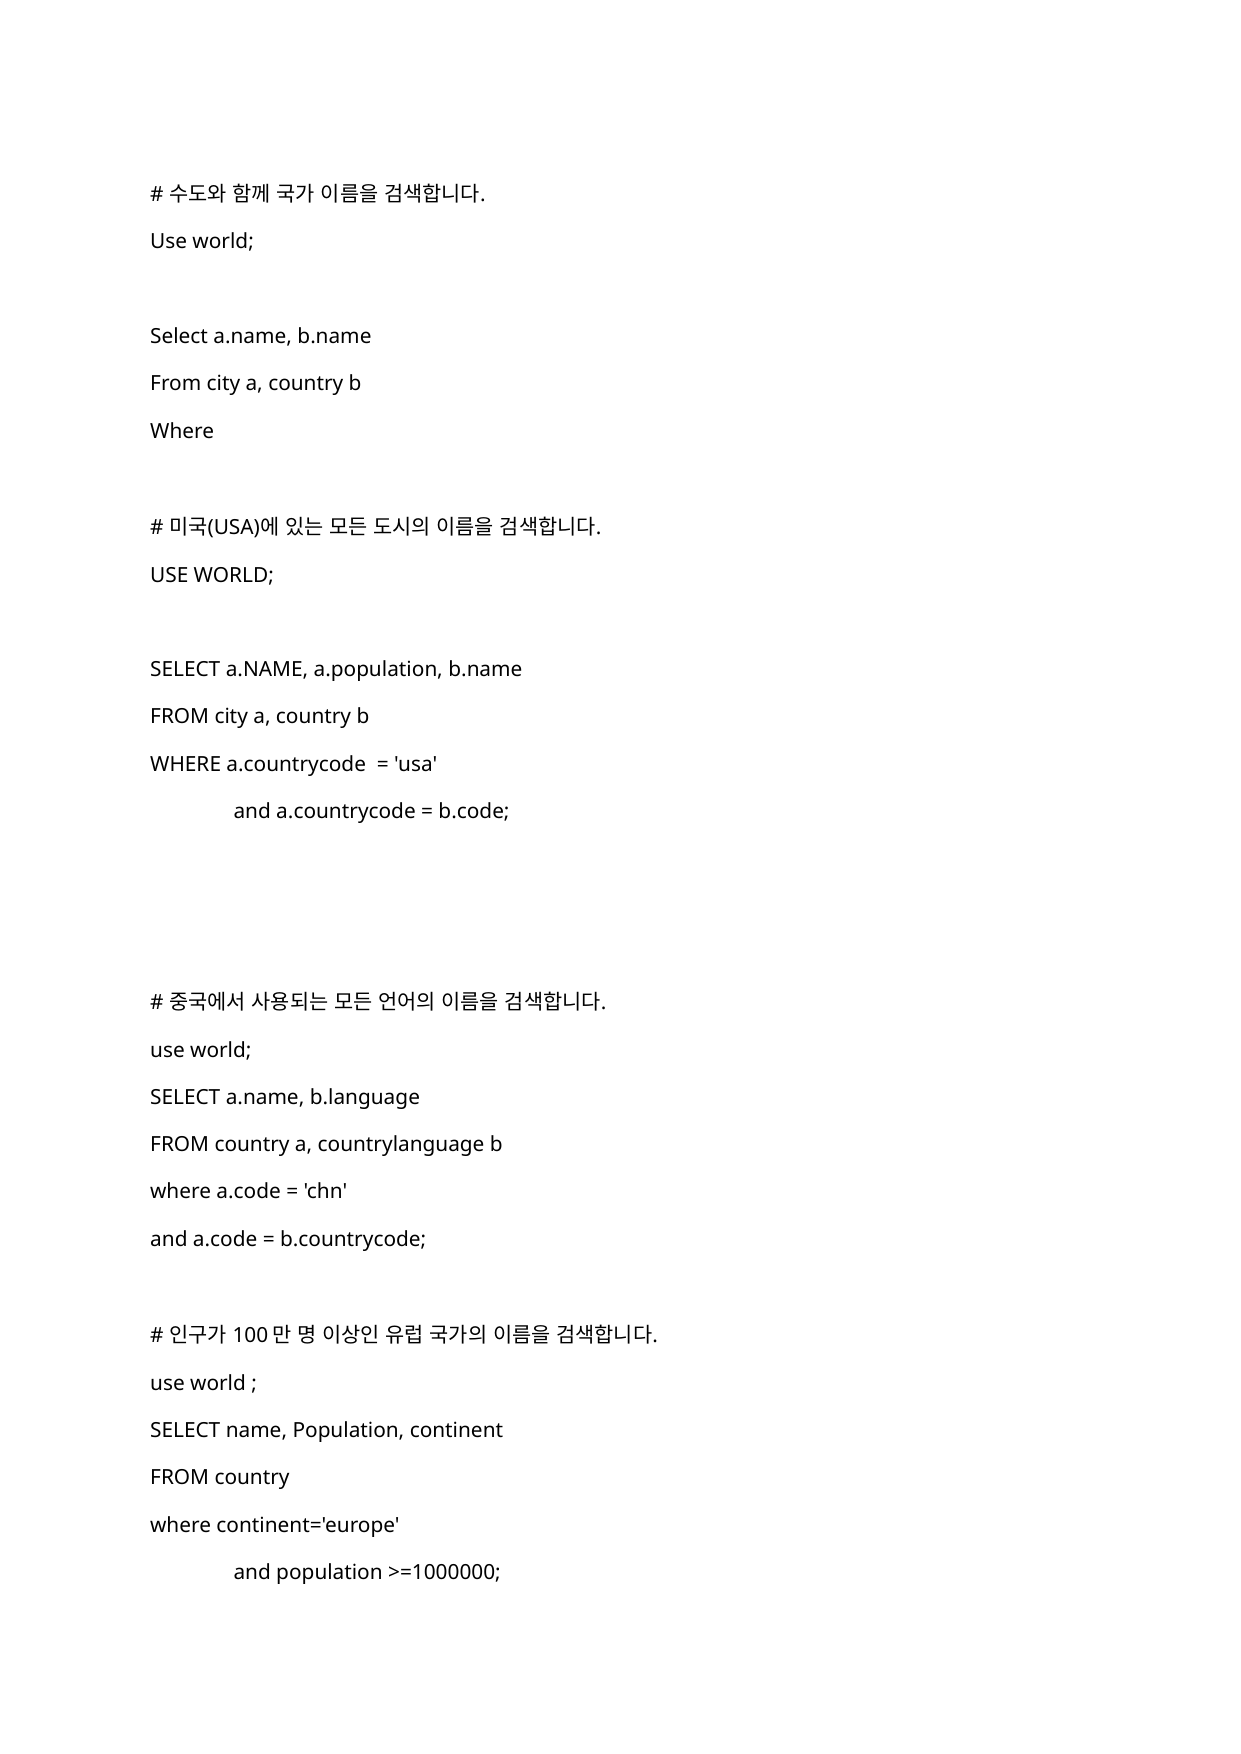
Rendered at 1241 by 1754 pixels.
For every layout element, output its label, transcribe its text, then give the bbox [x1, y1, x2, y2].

text and a.countrycode = b.code; [150, 796, 1090, 824]
text SELECT a.NAME, a.population, b.name [150, 654, 1090, 683]
text and population >=1000000; [150, 1557, 1090, 1585]
text USE WORLD; [150, 560, 1090, 588]
text FROM country [150, 1462, 1090, 1491]
text Where [150, 416, 1090, 444]
text SELECT name, Population, continent [150, 1415, 1090, 1443]
text Use world; [150, 227, 1090, 255]
text # 미국(USA)에 있는 모든 도시의 이름을 검색합니다. [150, 510, 1090, 541]
text # 인구가 100만 명 이상인 유럽 국가의 이름을 검색합니다. [150, 1318, 1090, 1349]
text # 중국에서 사용되는 모든 언어의 이름을 검색합니다. [150, 985, 1090, 1016]
text SELECT a.name, b.language [150, 1082, 1090, 1110]
text WHERE a.countrycode = 'usa' [150, 749, 1090, 777]
text # 수도와 함께 국가 이름을 검색합니다. [150, 177, 1090, 207]
text use world ; [150, 1368, 1090, 1396]
text Select a.name, b.name [150, 321, 1090, 349]
text and a.code = b.countrycode; [150, 1224, 1090, 1252]
text FROM city a, country b [150, 702, 1090, 730]
text FROM country a, countrylanguage b [150, 1129, 1090, 1158]
text use world; [150, 1035, 1090, 1063]
text From city a, country b [150, 368, 1090, 397]
text where a.code = 'chn' [150, 1177, 1090, 1205]
text where continent='europe' [150, 1510, 1090, 1538]
